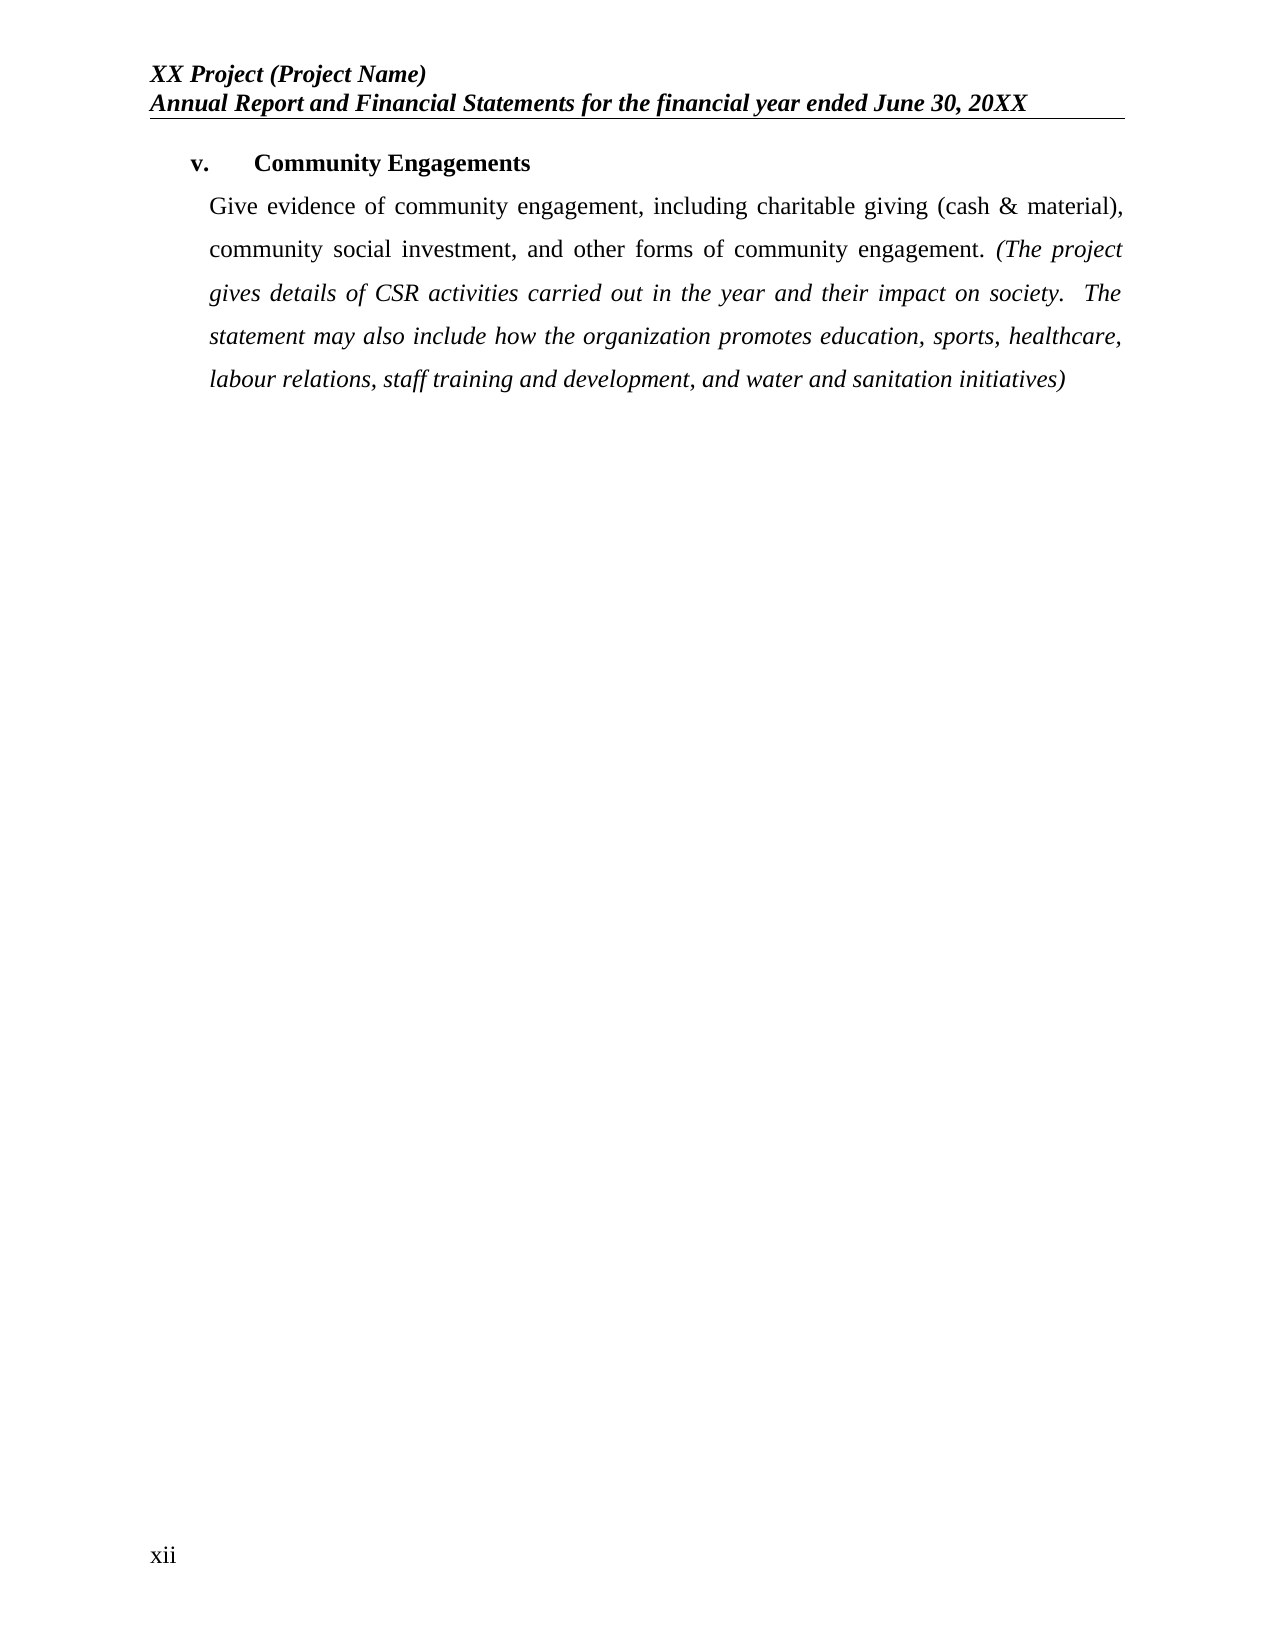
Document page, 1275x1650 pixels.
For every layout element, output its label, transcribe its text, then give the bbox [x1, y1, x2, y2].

list Community Engagements [209, 148, 1125, 177]
text Give evidence of community engagement, including charitable giving (cash & material), community social investment, and other forms of community engagement. (The project gives details of CSR activities carried out in the year and their impact on society. The statement may also include how the organization promotes education, sports, healthcare, labour relations, staff training and development, and water and sanitation initiatives) [209, 191, 1125, 393]
